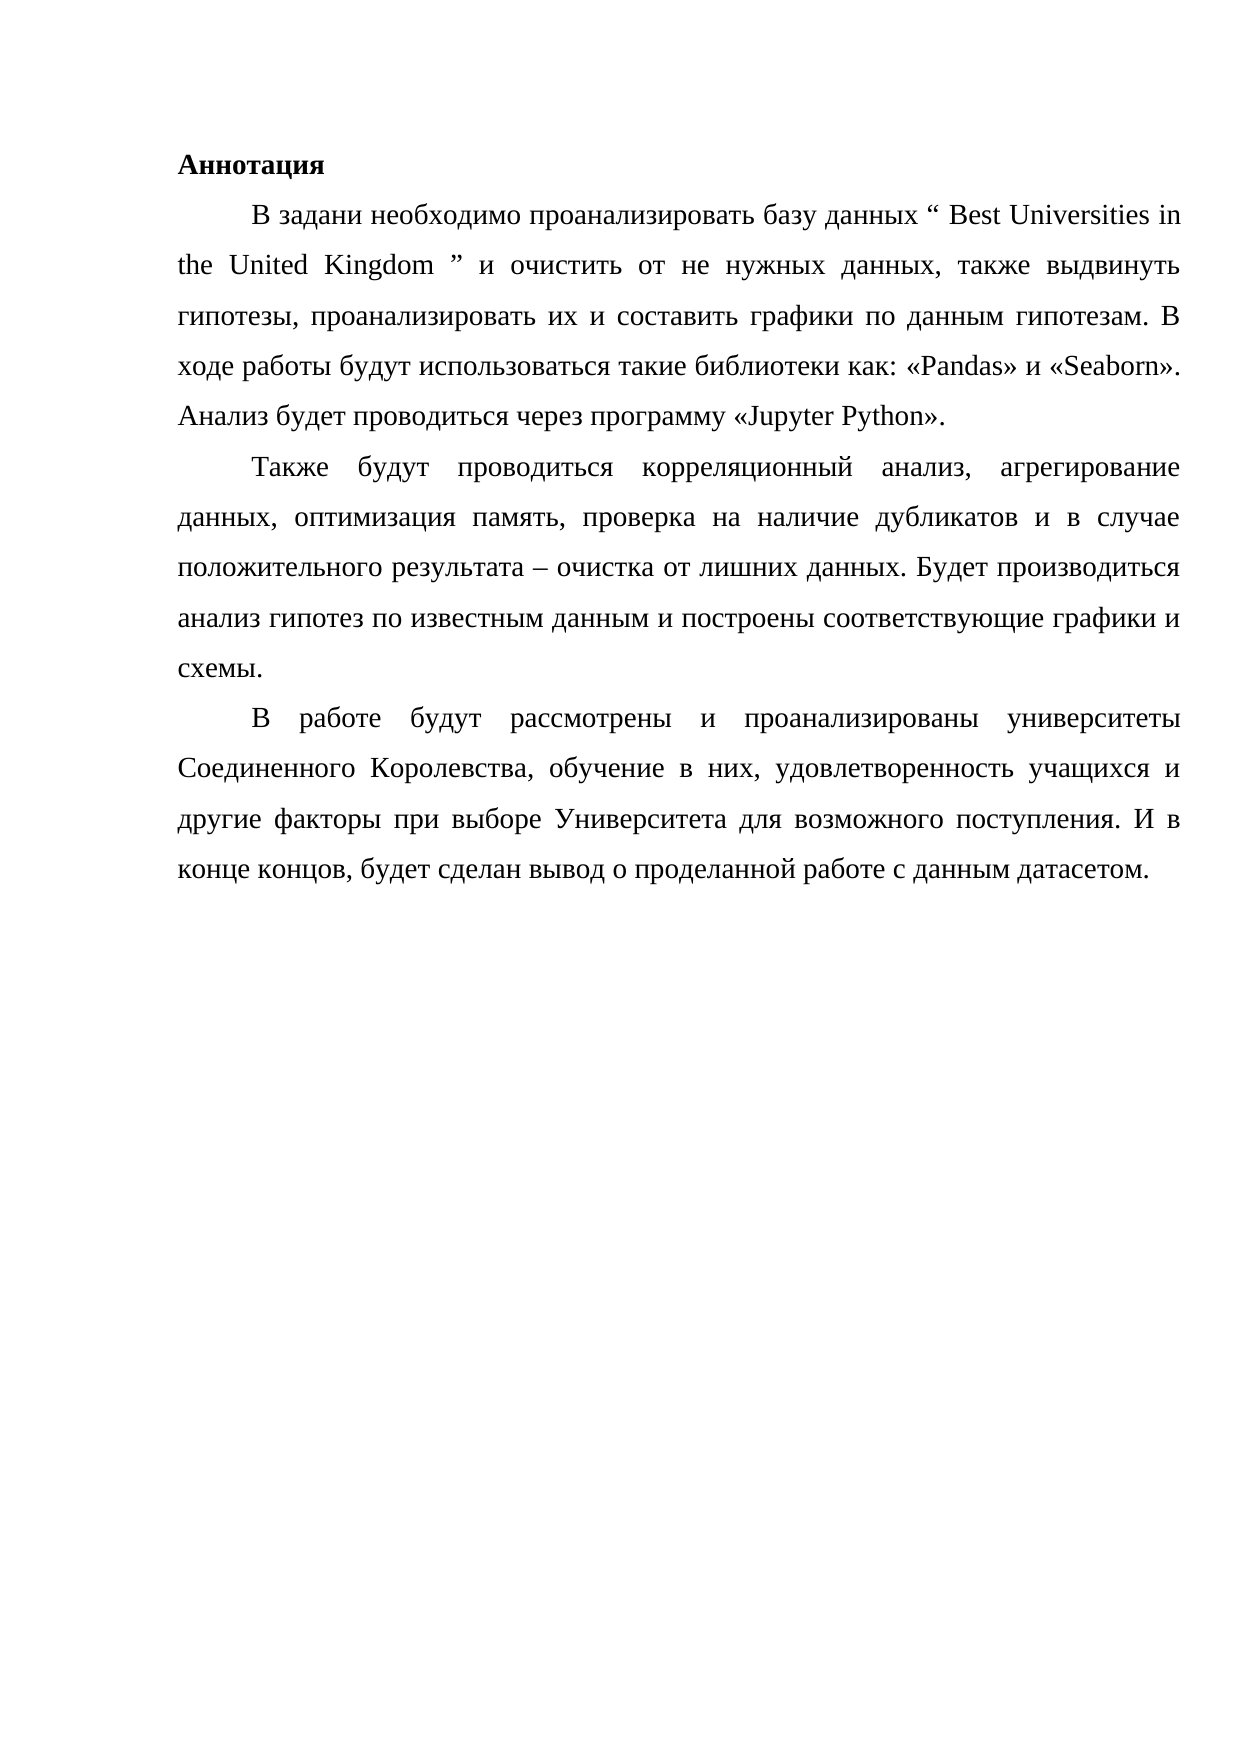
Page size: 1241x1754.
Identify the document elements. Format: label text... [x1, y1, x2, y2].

text В работе будут рассмотрены и проанализированы университеты Соединенного Королевства, обучение в них, удовлетворенность учащихся и другие факторы при выборе Университета для возможного поступления. И в конце концов, будет сделан вывод о проделанной работе с данным датасетом. [177, 700, 1181, 885]
text Аннотация [177, 147, 1181, 180]
text Также будут проводиться корреляционный анализ, агрегирование данных, оптимизация память, проверка на наличие дубликатов и в случае положительного результата – очистка от лишних данных. Будет производиться анализ гипотез по известным данным и построены соответствующие графики и схемы. [177, 449, 1181, 683]
text В задани необходимо проанализировать базу данных “ Best Universities in the United Kingdom ” и очистить от не нужных данных, также выдвинуть гипотезы, проанализировать их и составить графики по данным гипотезам. В ходе работы будут использоваться такие библиотеки как: «Pandas» и «Seaborn». Анализ будет проводиться через программу «Jupyter Python». [177, 197, 1181, 432]
